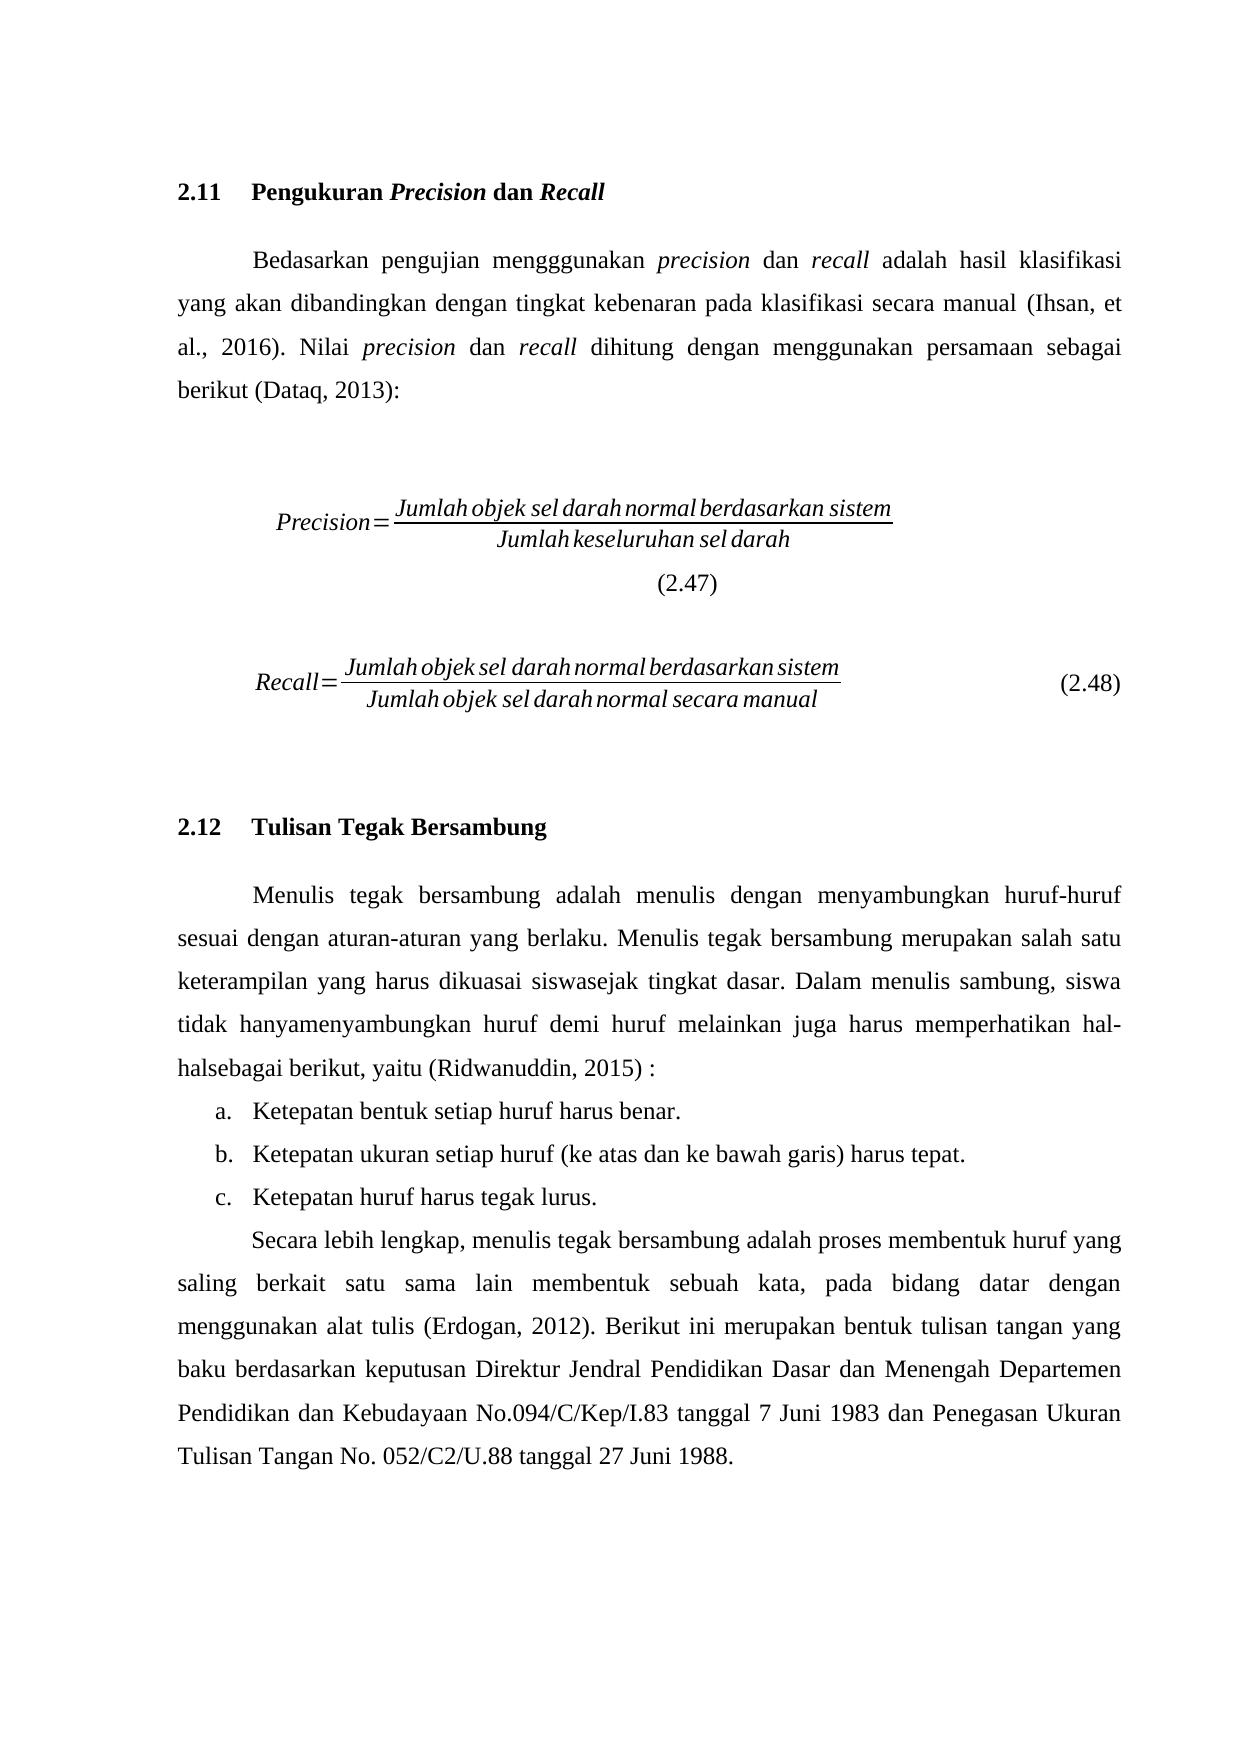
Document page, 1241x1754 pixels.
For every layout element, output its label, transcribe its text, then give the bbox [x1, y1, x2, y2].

list (2.47) [252, 494, 1122, 596]
subtitle Pengukuran Precision dan Recall [177, 177, 1122, 206]
text Secara lebih lengkap, menulis tegak bersambung adalah proses membentuk huruf yang saling berkait satu sama lain membentuk sebuah kata, pada bidang datar dengan menggunakan alat tulis (Erdogan, 2012). Berikut ini merupakan bentuk tulisan tangan yang baku berdasarkan keputusan Direktur Jendral Pendidikan Dasar dan Menengah Departemen Pendidikan dan Kebudayaan No.094/C/Kep/I.83 tanggal 7 Juni 1983 dan Penegasan Ukuran Tulisan Tangan No. 052/C2/U.88 tanggal 27 Juni 1988. [177, 1225, 1122, 1469]
text Bedasarkan pengujian mengggunakan precision dan recall adalah hasil klasifikasi yang akan dibandingkan dengan tingkat kebenaran pada klasifikasi secara manual . Nilai precision dan recall dihitung dengan menggunakan persamaan sebagai berikut : [177, 245, 1122, 403]
list Ketepatan huruf harus tegak lurus. [215, 1182, 1122, 1211]
list Ketepatan ukuran setiap huruf (ke atas dan ke bawah garis) harus tepat. [215, 1139, 1122, 1168]
list Ketepatan bentuk setiap huruf harus benar. [215, 1096, 1122, 1124]
list (2.48) [252, 654, 1122, 713]
subtitle Tulisan Tegak Bersambung [177, 812, 1122, 841]
text Menulis tegak bersambung adalah menulis dengan menyambungkan huruf-huruf sesuai dengan aturan-aturan yang berlaku. Menulis tegak bersambung merupakan salah satu keterampilan yang harus dikuasai siswasejak tingkat dasar. Dalam menulis sambung, siswa tidak hanyamenyambungkan huruf demi huruf melainkan juga harus memperhatikan hal-halsebagai berikut, yaitu (Ridwanuddin, 2015) : [177, 880, 1122, 1081]
